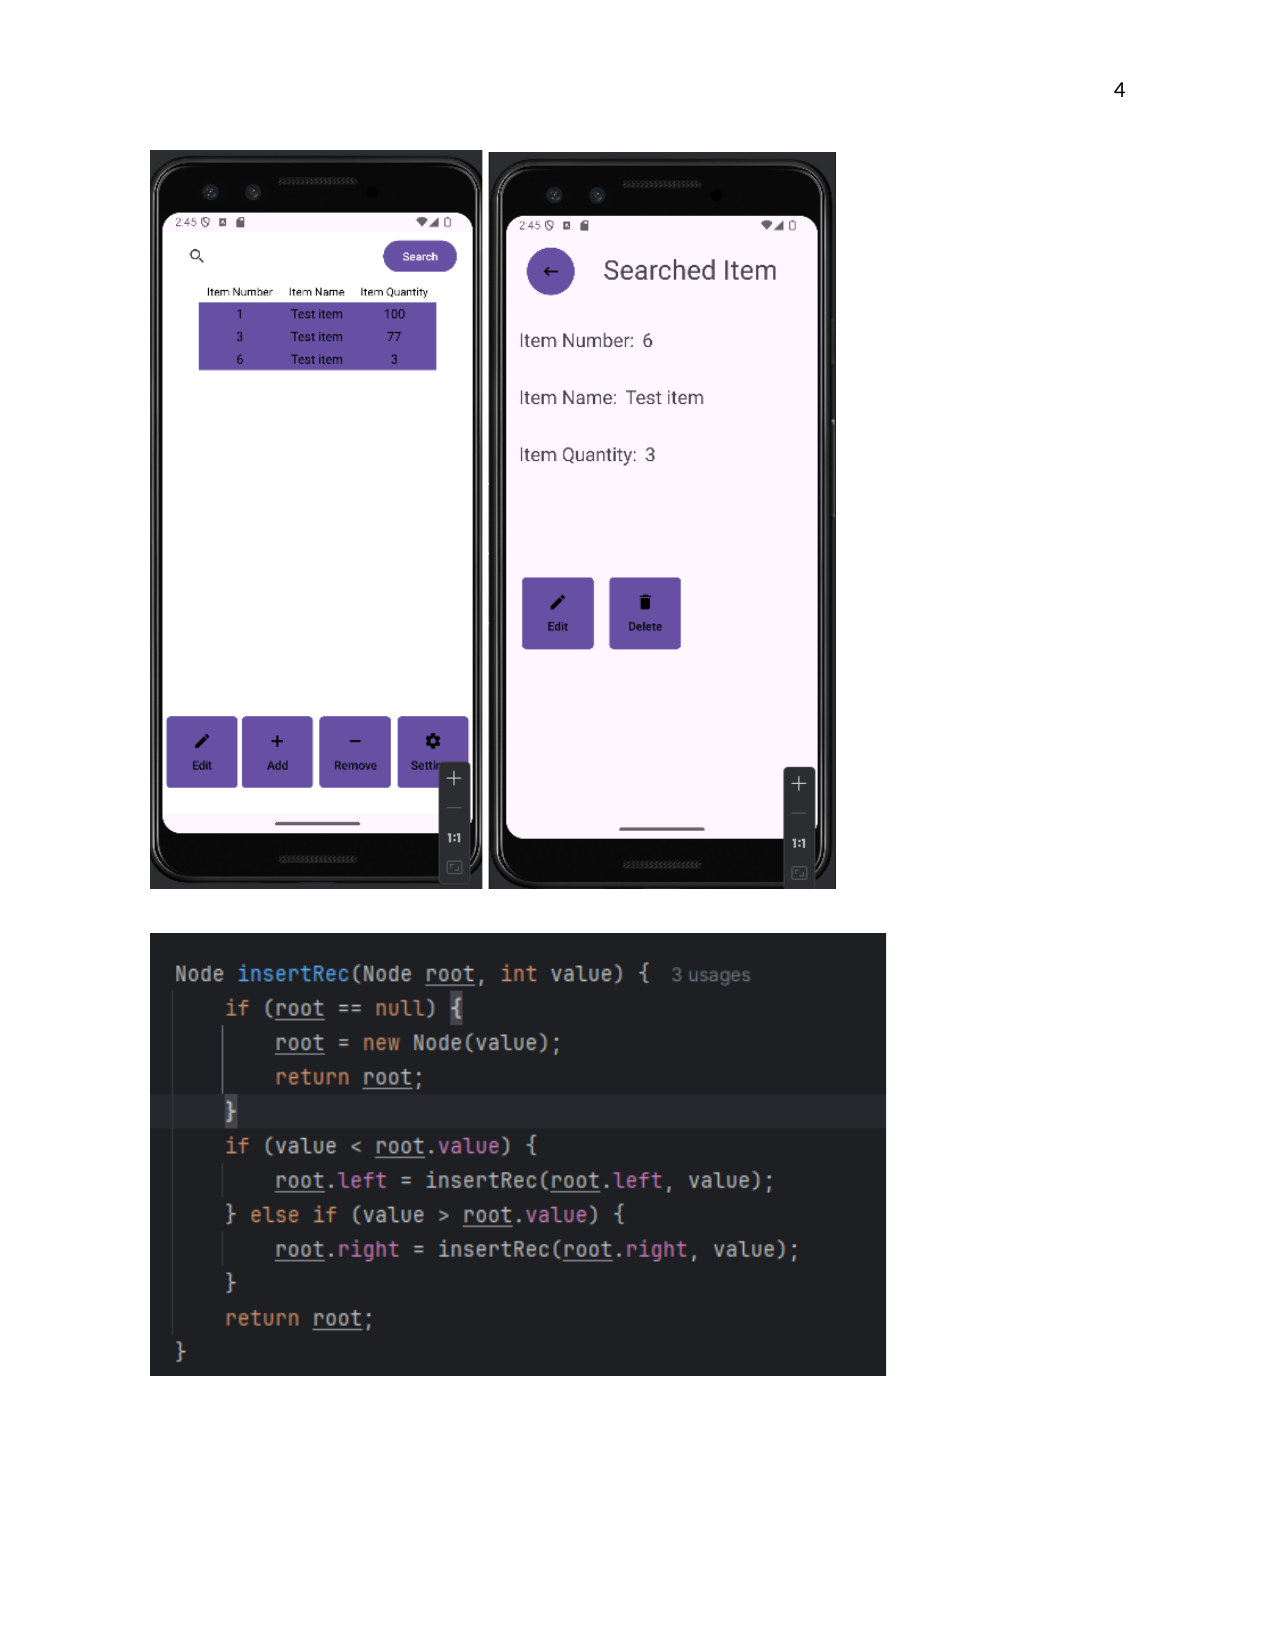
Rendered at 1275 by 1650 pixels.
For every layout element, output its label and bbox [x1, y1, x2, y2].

picture [150, 150, 483, 889]
picture [150, 933, 887, 1376]
picture [488, 152, 836, 889]
